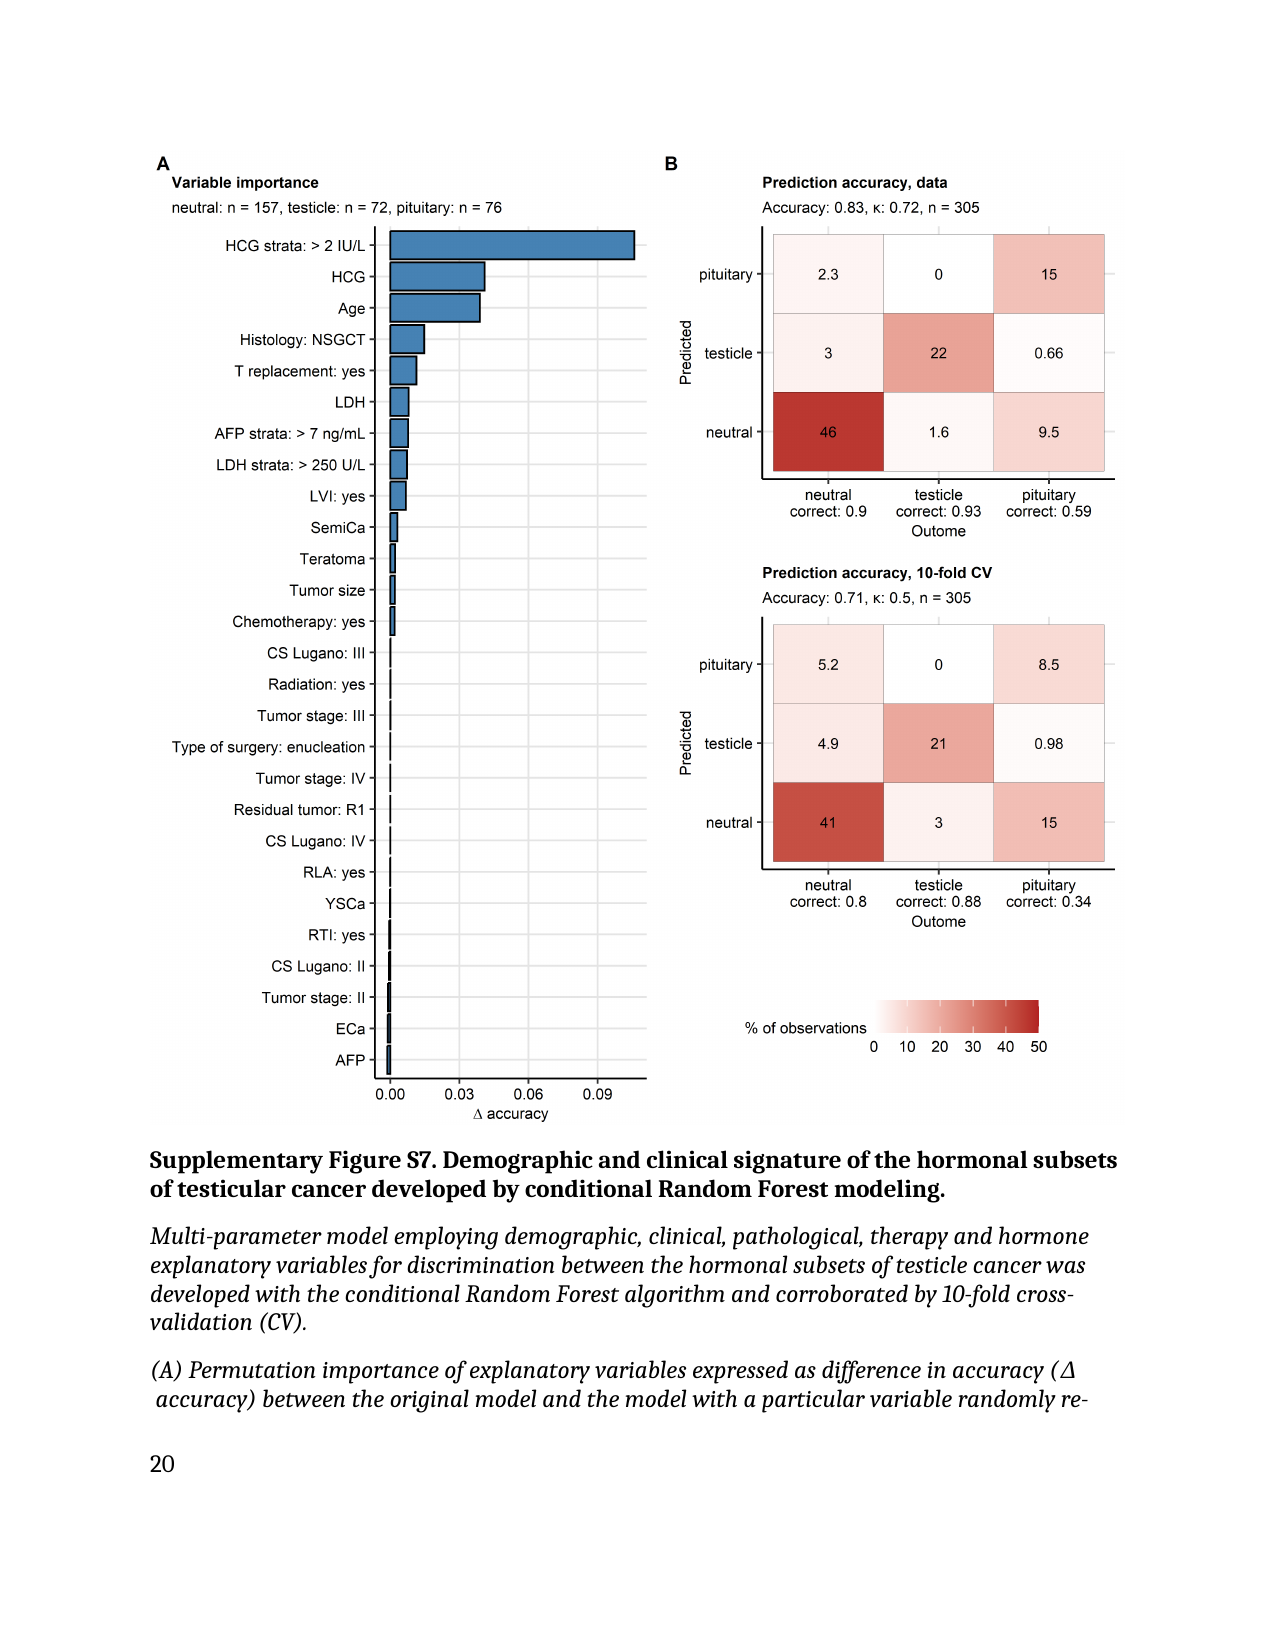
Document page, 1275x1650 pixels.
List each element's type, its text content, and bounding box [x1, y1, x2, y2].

text Supplementary Figure S7. Demographic and clinical signature of the hormonal subsets of testicular cancer developed by conditional Random Forest modeling. [150, 1146, 1125, 1203]
picture [150, 150, 1125, 1125]
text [150, 1356, 1125, 1413]
text Multi-parameter model employing demographic, clinical, pathological, therapy and hormone explanatory variables for discrimination between the hormonal subsets of testicle cancer was developed with the conditional Random Forest algorithm and corroborated by 10-fold cross-validation (CV). [150, 1222, 1125, 1337]
